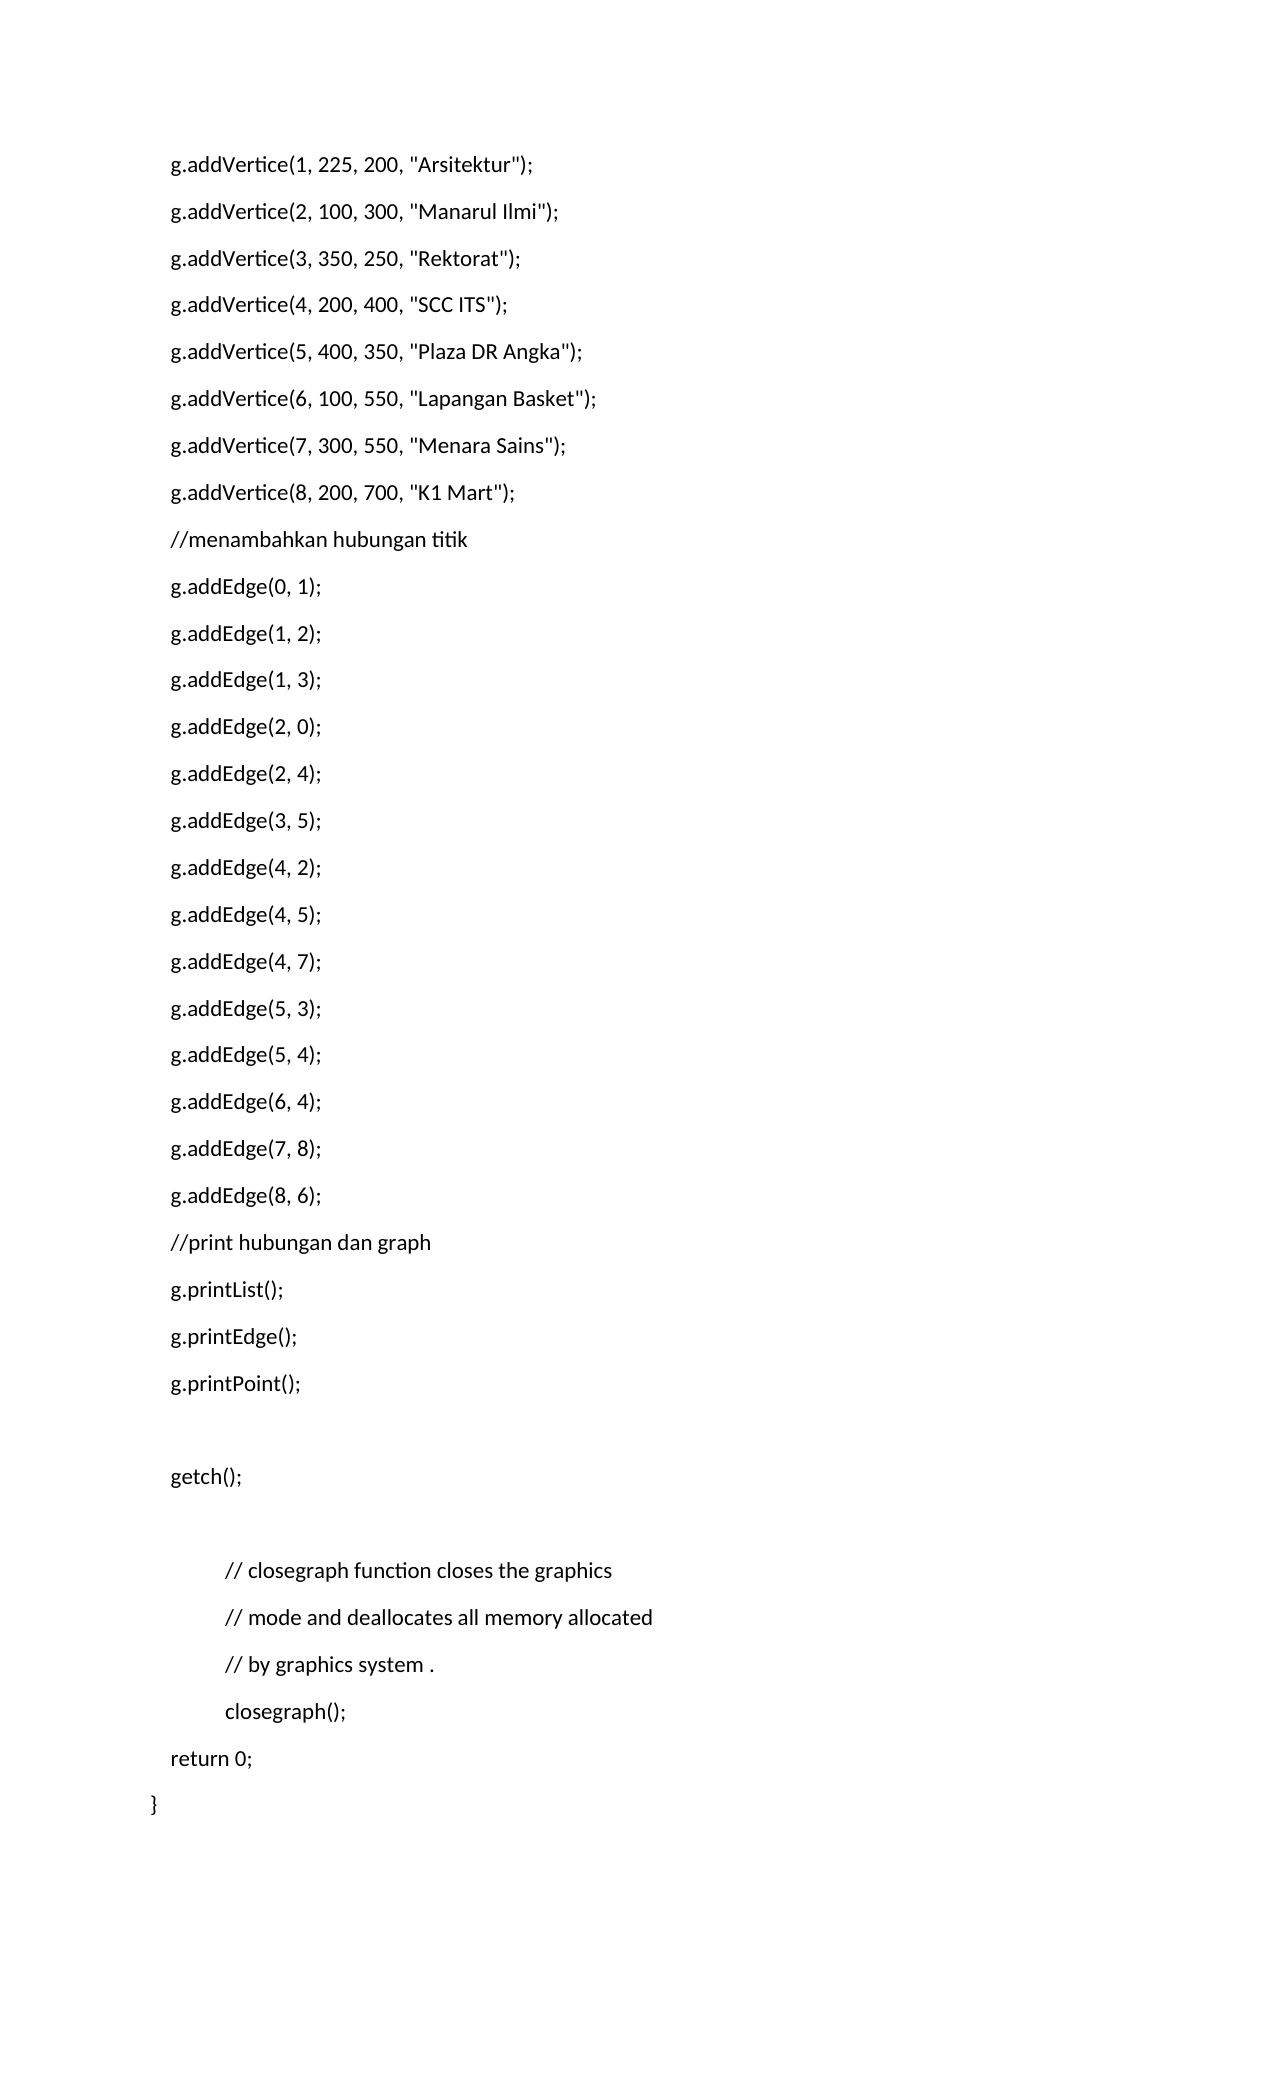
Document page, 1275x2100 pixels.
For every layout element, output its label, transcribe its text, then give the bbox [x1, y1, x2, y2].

text g.addEdge(7, 8); [150, 1134, 1125, 1162]
text g.addVertice(5, 400, 350, "Plaza DR Angka"); [150, 337, 1125, 366]
text g.addEdge(1, 2); [150, 619, 1125, 647]
text // closegraph function closes the graphics [150, 1556, 1125, 1584]
text // mode and deallocates all memory allocated [150, 1603, 1125, 1631]
text g.addEdge(0, 1); [150, 572, 1125, 600]
text getch(); [150, 1462, 1125, 1491]
text g.addEdge(2, 0); [150, 712, 1125, 741]
text g.addEdge(2, 4); [150, 759, 1125, 787]
text // by graphics system . [150, 1650, 1125, 1678]
text return 0; [150, 1744, 1125, 1772]
text g.addEdge(8, 6); [150, 1181, 1125, 1209]
text g.printEdge(); [150, 1322, 1125, 1350]
text g.addVertice(3, 350, 250, "Rektorat"); [150, 244, 1125, 272]
text g.addEdge(1, 3); [150, 666, 1125, 694]
text g.addVertice(4, 200, 400, "SCC ITS"); [150, 291, 1125, 319]
text //menambahkan hubungan titik [150, 525, 1125, 553]
text g.addEdge(5, 4); [150, 1041, 1125, 1069]
text g.printPoint(); [150, 1369, 1125, 1397]
text } [150, 1791, 1125, 1819]
text closegraph(); [150, 1697, 1125, 1725]
text g.addVertice(1, 225, 200, "Arsitektur"); [150, 150, 1125, 178]
text g.addEdge(4, 7); [150, 947, 1125, 975]
text g.printList(); [150, 1275, 1125, 1303]
text g.addEdge(6, 4); [150, 1087, 1125, 1116]
text g.addEdge(5, 3); [150, 994, 1125, 1022]
text g.addEdge(3, 5); [150, 806, 1125, 834]
text g.addVertice(7, 300, 550, "Menara Sains"); [150, 431, 1125, 459]
text g.addVertice(6, 100, 550, "Lapangan Basket"); [150, 384, 1125, 412]
text g.addVertice(8, 200, 700, "K1 Mart"); [150, 478, 1125, 506]
text //print hubungan dan graph [150, 1228, 1125, 1256]
text g.addEdge(4, 2); [150, 853, 1125, 881]
text g.addVertice(2, 100, 300, "Manarul Ilmi"); [150, 197, 1125, 225]
text g.addEdge(4, 5); [150, 900, 1125, 928]
